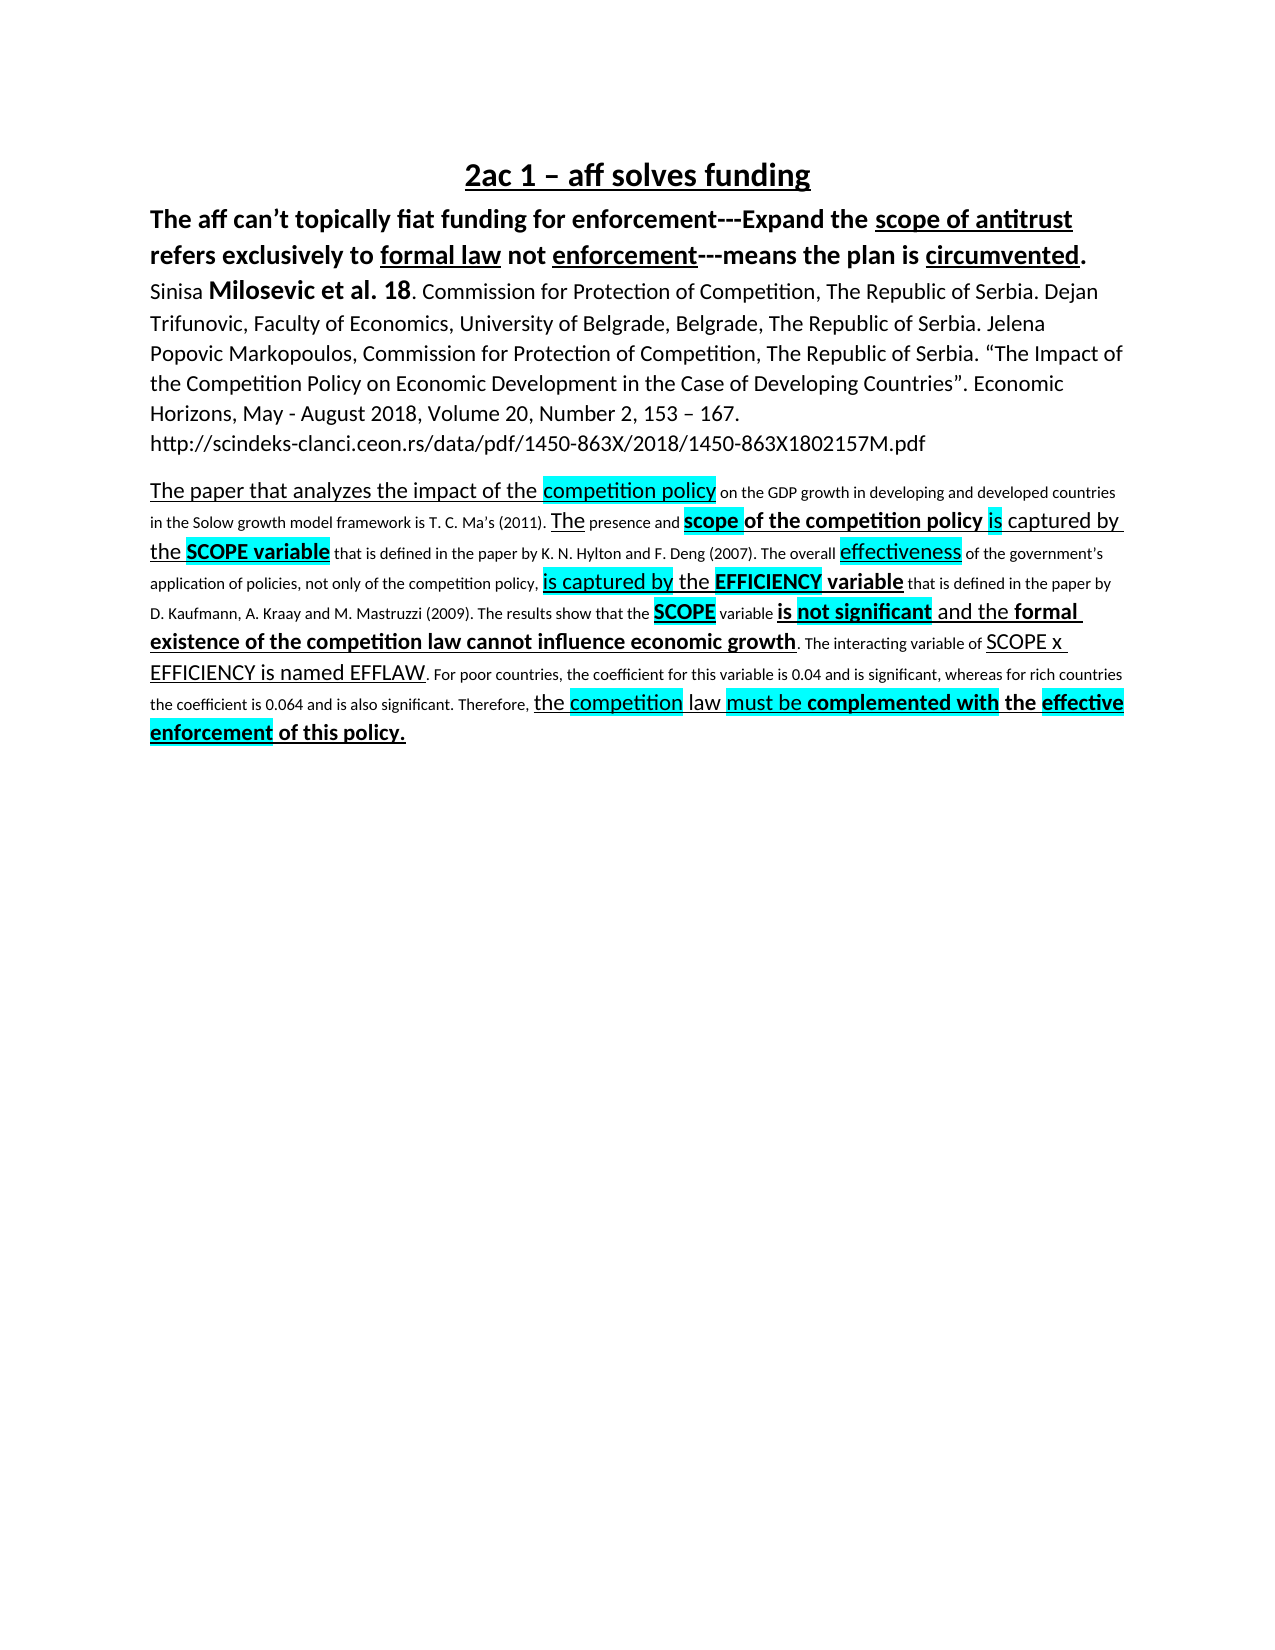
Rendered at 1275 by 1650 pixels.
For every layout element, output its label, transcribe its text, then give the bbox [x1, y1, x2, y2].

text Sinisa Milosevic et al. 18. Commission for Protection of Competition, The Republic of Serbia. Dejan Trifunovic, Faculty of Economics, University of Belgrade, Belgrade, The Republic of Serbia. Jelena Popovic Markopoulos, Commission for Protection of Competition, The Republic of Serbia. “The Impact of the Competition Policy on Economic Development in the Case of Developing Countries”. Economic Horizons, May - August 2018, Volume 20, Number 2, 153 – 167. http://scindeks-clanci.ceon.rs/data/pdf/1450-863X/2018/1450-863X1802157M.pdf [150, 273, 1125, 458]
subtitle The aff can’t topically fiat funding for enforcement---Expand the scope of antitrust refers exclusively to formal law not enforcement---means the plan is circumvented. [150, 202, 1125, 271]
subtitle 2ac 1 – aff solves funding [150, 154, 1125, 195]
text The paper that analyzes the impact of the competition policy on the GDP growth in developing and developed countries in the Solow growth model framework is T. C. Ma’s (2011). The presence and scope of the competition policy is captured by the SCOPE variable that is defined in the paper by K. N. Hylton and F. Deng (2007). The overall effectiveness of the government’s application of policies, not only of the competition policy, is captured by the EFFICIENCY variable that is defined in the paper by D. Kaufmann, A. Kraay and M. Mastruzzi (2009). The results show that the SCOPE variable is not significant and the formal existence of the competition law cannot influence economic growth. The interacting variable of SCOPE x EFFICIENCY is named EFFLAW. For poor countries, the coefficient for this variable is 0.04 and is significant, whereas for rich countries the coefficient is 0.064 and is also significant. Therefore, the competition law must be complemented with the effective enforcement of this policy. [150, 476, 1125, 746]
